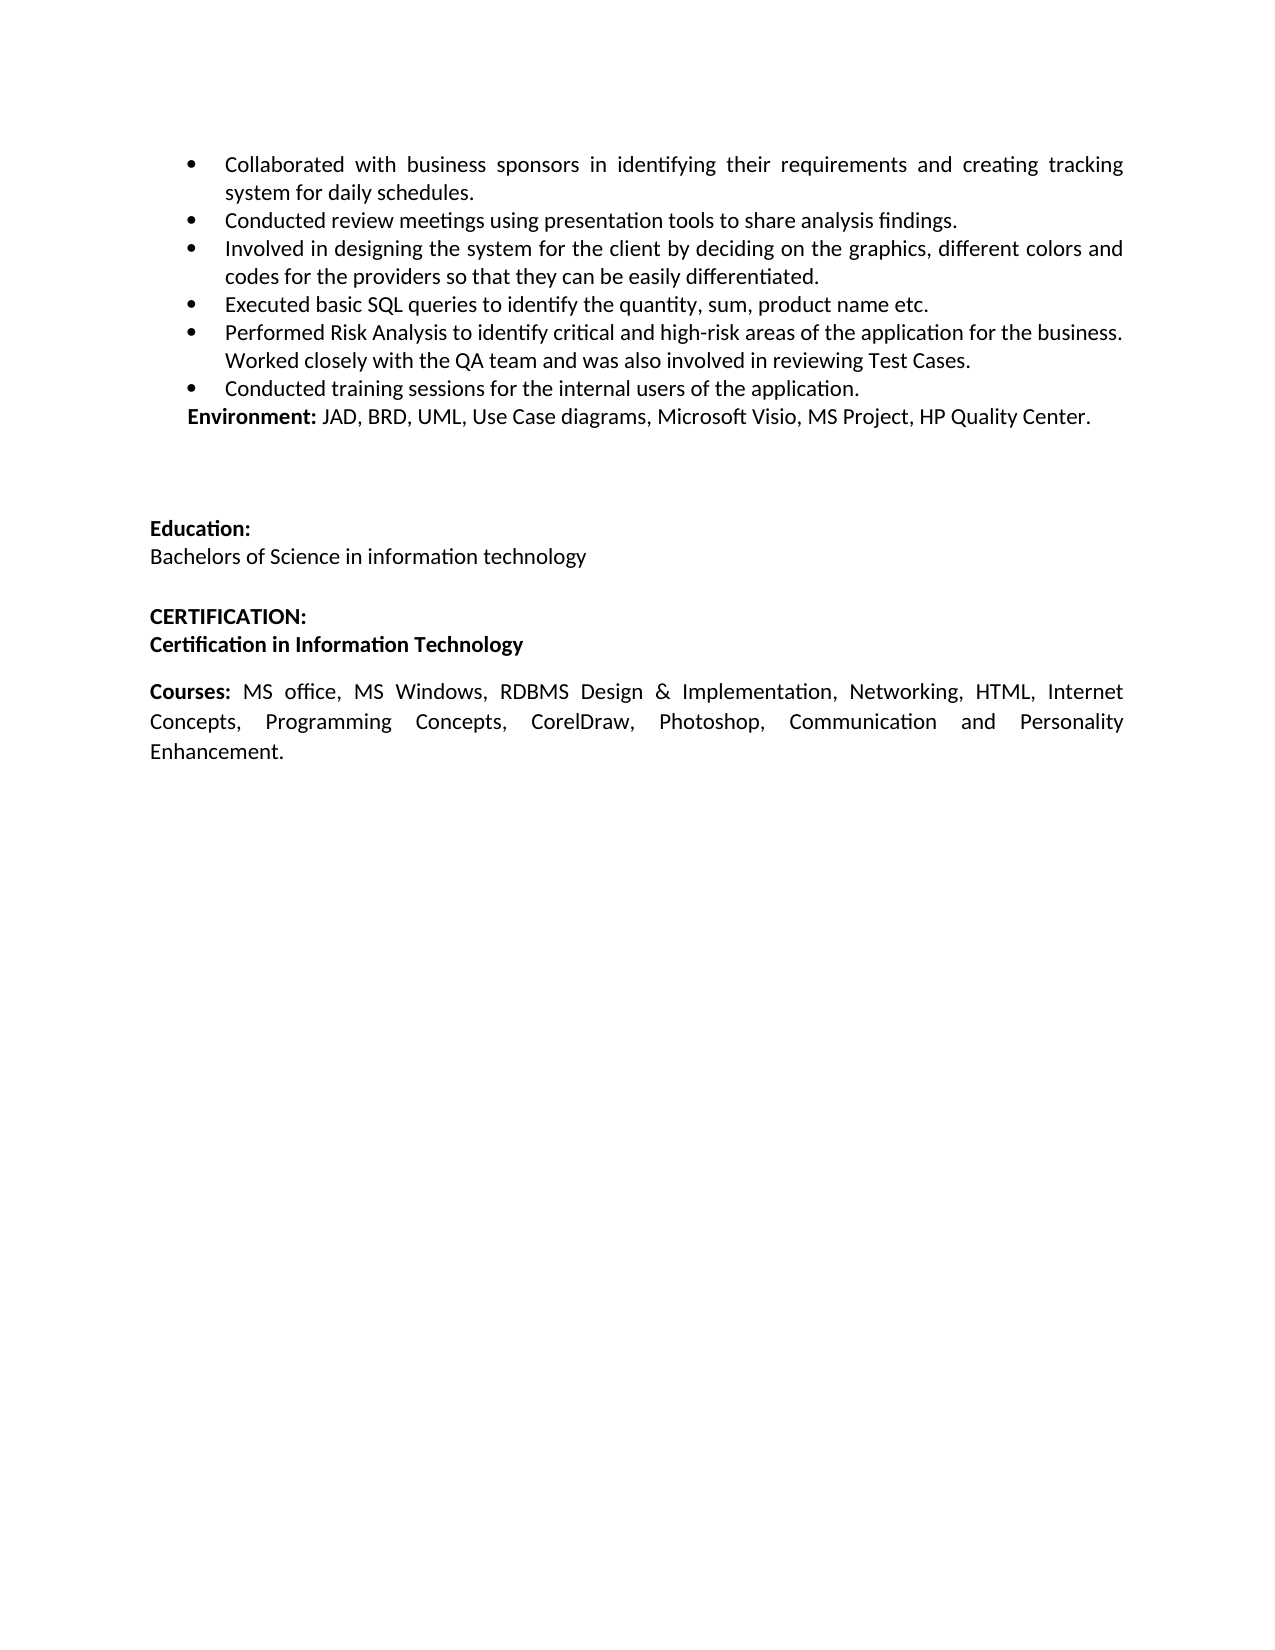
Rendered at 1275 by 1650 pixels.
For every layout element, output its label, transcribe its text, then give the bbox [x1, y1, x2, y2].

text Certification in Information Technology [150, 630, 1125, 658]
list Conducted training sessions for the internal users of the application. [187, 374, 1125, 402]
text Education: [150, 514, 1125, 542]
list Collaborated with business sponsors in identifying their requirements and creating tracking system for daily schedules. [187, 150, 1125, 206]
subtitle CERTIFICATION: [150, 602, 1125, 630]
list Executed basic SQL queries to identify the quantity, sum, product name etc. [187, 290, 1125, 318]
list Performed Risk Analysis to identify critical and high-risk areas of the application for the business. Worked closely with the QA team and was also involved in reviewing Test Cases. [187, 318, 1125, 374]
list Involved in designing the system for the client by deciding on the graphics, different colors and codes for the providers so that they can be easily differentiated. [187, 234, 1125, 290]
text Courses: MS office, MS Windows, RDBMS Design & Implementation, Networking, HTML, Internet Concepts, Programming Concepts, CorelDraw, Photoshop, Communication and Personality Enhancement. [150, 677, 1125, 765]
text Environment: JAD, BRD, UML, Use Case diagrams, Microsoft Visio, MS Project, HP Quality Center. [187, 402, 1125, 430]
list Conducted review meetings using presentation tools to share analysis findings. [187, 206, 1125, 234]
text Bachelors of Science in information technology [150, 542, 1125, 570]
